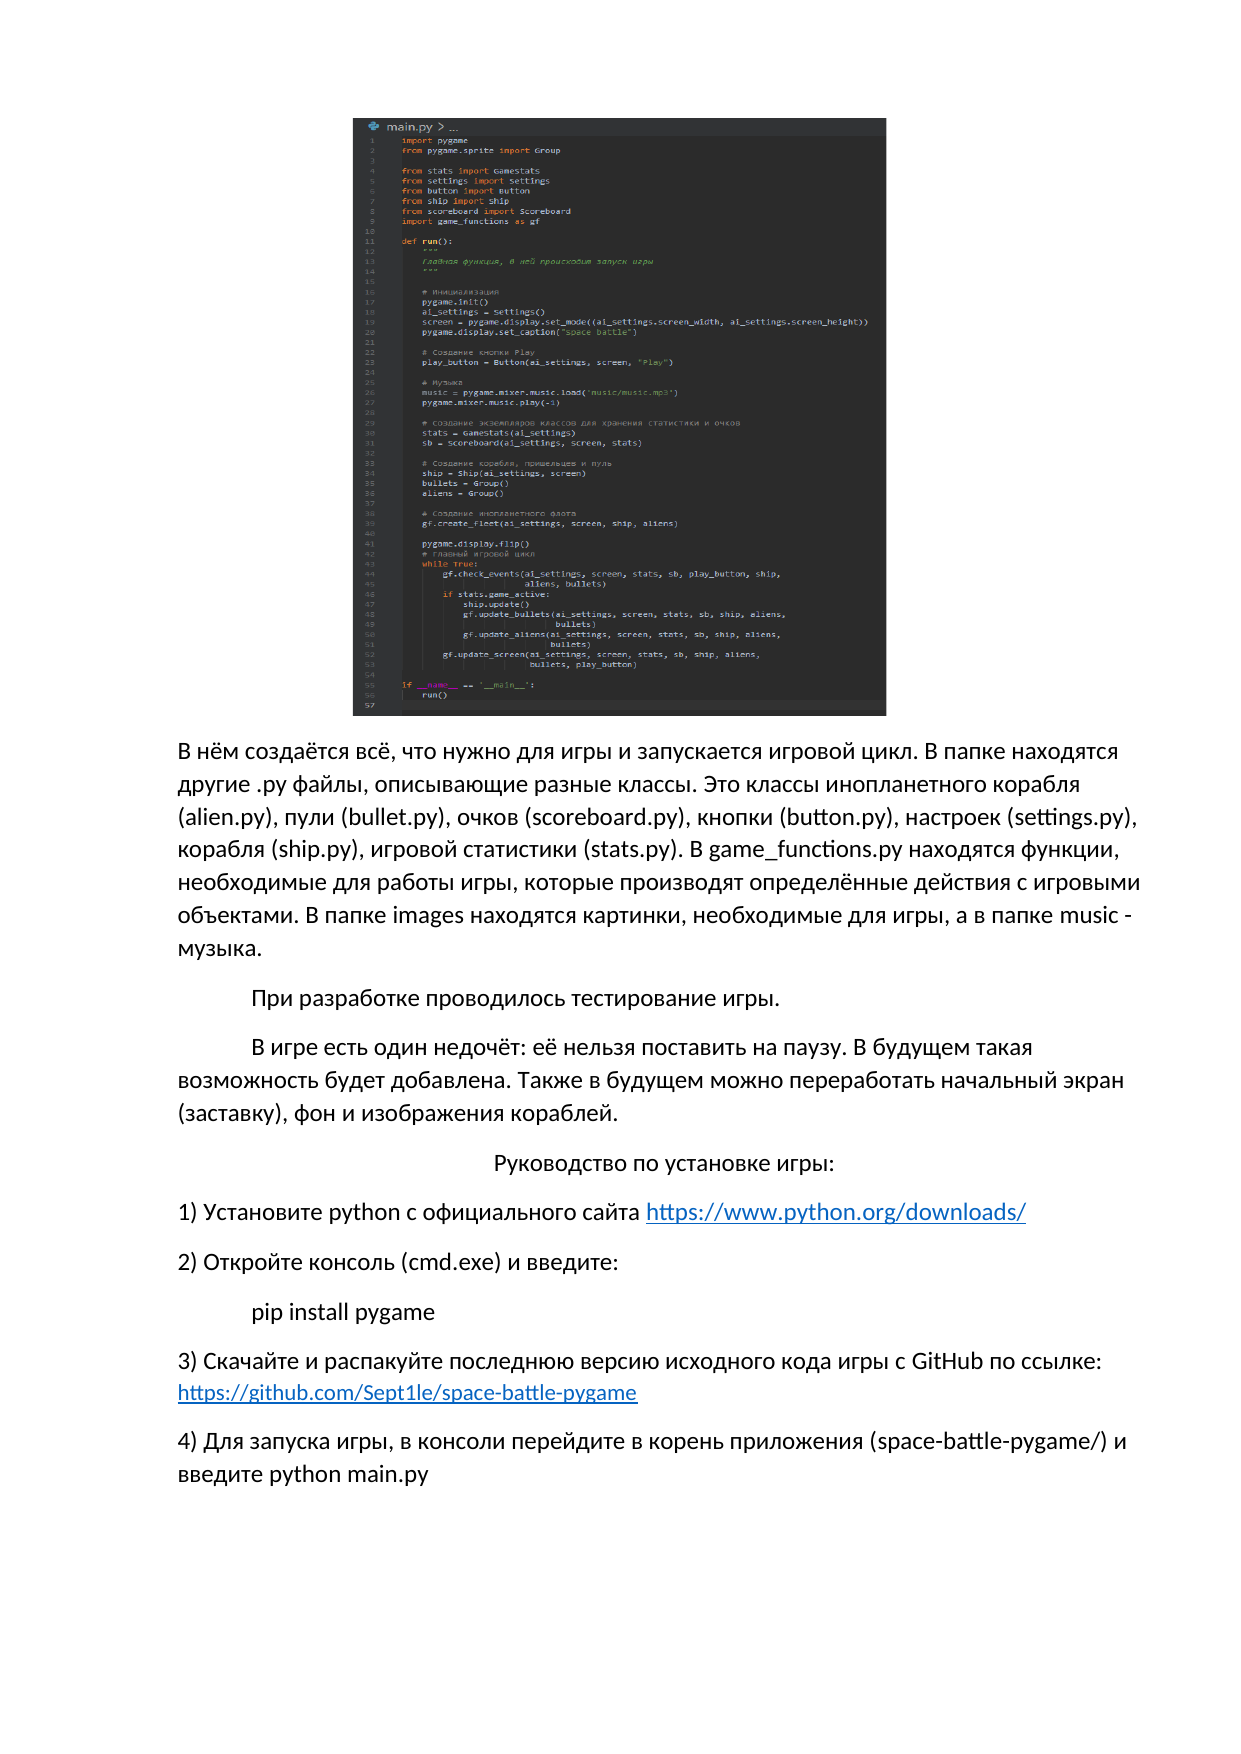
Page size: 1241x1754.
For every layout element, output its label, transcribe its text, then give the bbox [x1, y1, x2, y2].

text pip install pygame [177, 1296, 1152, 1326]
text В нём создаётся всё, что нужно для игры и запускается игровой цикл. В папке находятся другие .py файлы, описывающие разные классы. Это классы инопланетного корабля (alien.py), пули (bullet.py), очков (scoreboard.py), кнопки (button.py), настроек (settings.py), корабля (ship.py), игровой статистики (stats.py). В game_functions.py находятся функции, необходимые для работы игры, которые производят определённые действия с игровыми объектами. В папке images находятся картинки, необходимые для игры, а в папке music - музыка. [177, 735, 1152, 963]
text В игре есть один недочёт: её нельзя поставить на паузу. В будущем такая возможность будет добавлена. Также в будущем можно переработать начальный экран (заставку), фон и изображения кораблей. [177, 1032, 1152, 1128]
text 3) Скачайте и распакуйте последнюю версию исходного кода игры с GitHub по ссылке: https://github.com/Sept1le/space-battle-pygame [177, 1345, 1152, 1406]
text 1) Установите python с официального сайта https://www.python.org/downloads/ [177, 1197, 1152, 1227]
picture [352, 118, 887, 716]
text При разработке проводилось тестирование игры. [177, 982, 1152, 1012]
text 2) Откройте консоль (cmd.exe) и введите: [177, 1246, 1152, 1277]
text 4) Для запуска игры, в консоли перейдите в корень приложения (space-battle-pygame/) и введите python main.py [177, 1425, 1152, 1488]
text Руководство по установке игры: [177, 1147, 1152, 1177]
